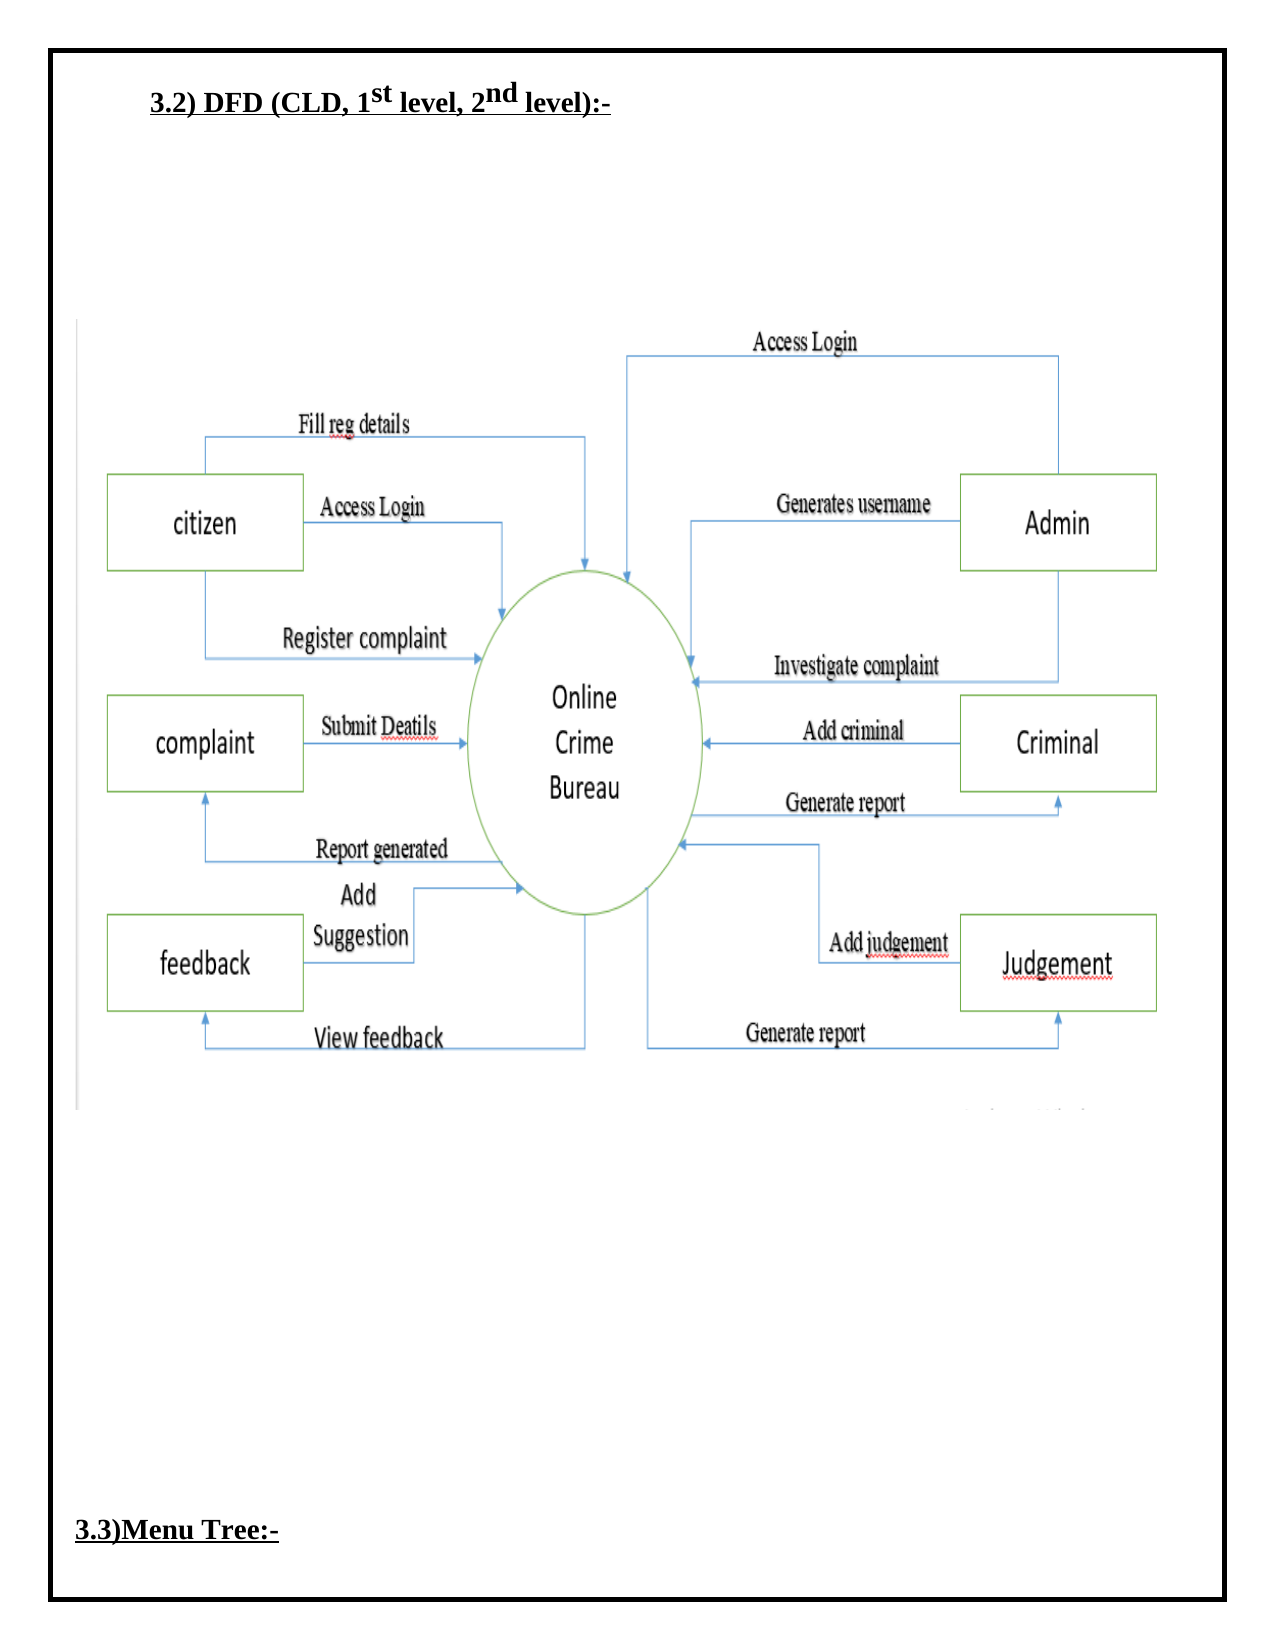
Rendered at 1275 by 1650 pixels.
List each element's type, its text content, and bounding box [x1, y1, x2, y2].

text 3.3)Menu Tree:- [75, 1512, 1200, 1546]
picture [75, 319, 1200, 1110]
text 3.2) DFD (CLD, 1st level, 2nd level):- [75, 75, 1200, 118]
